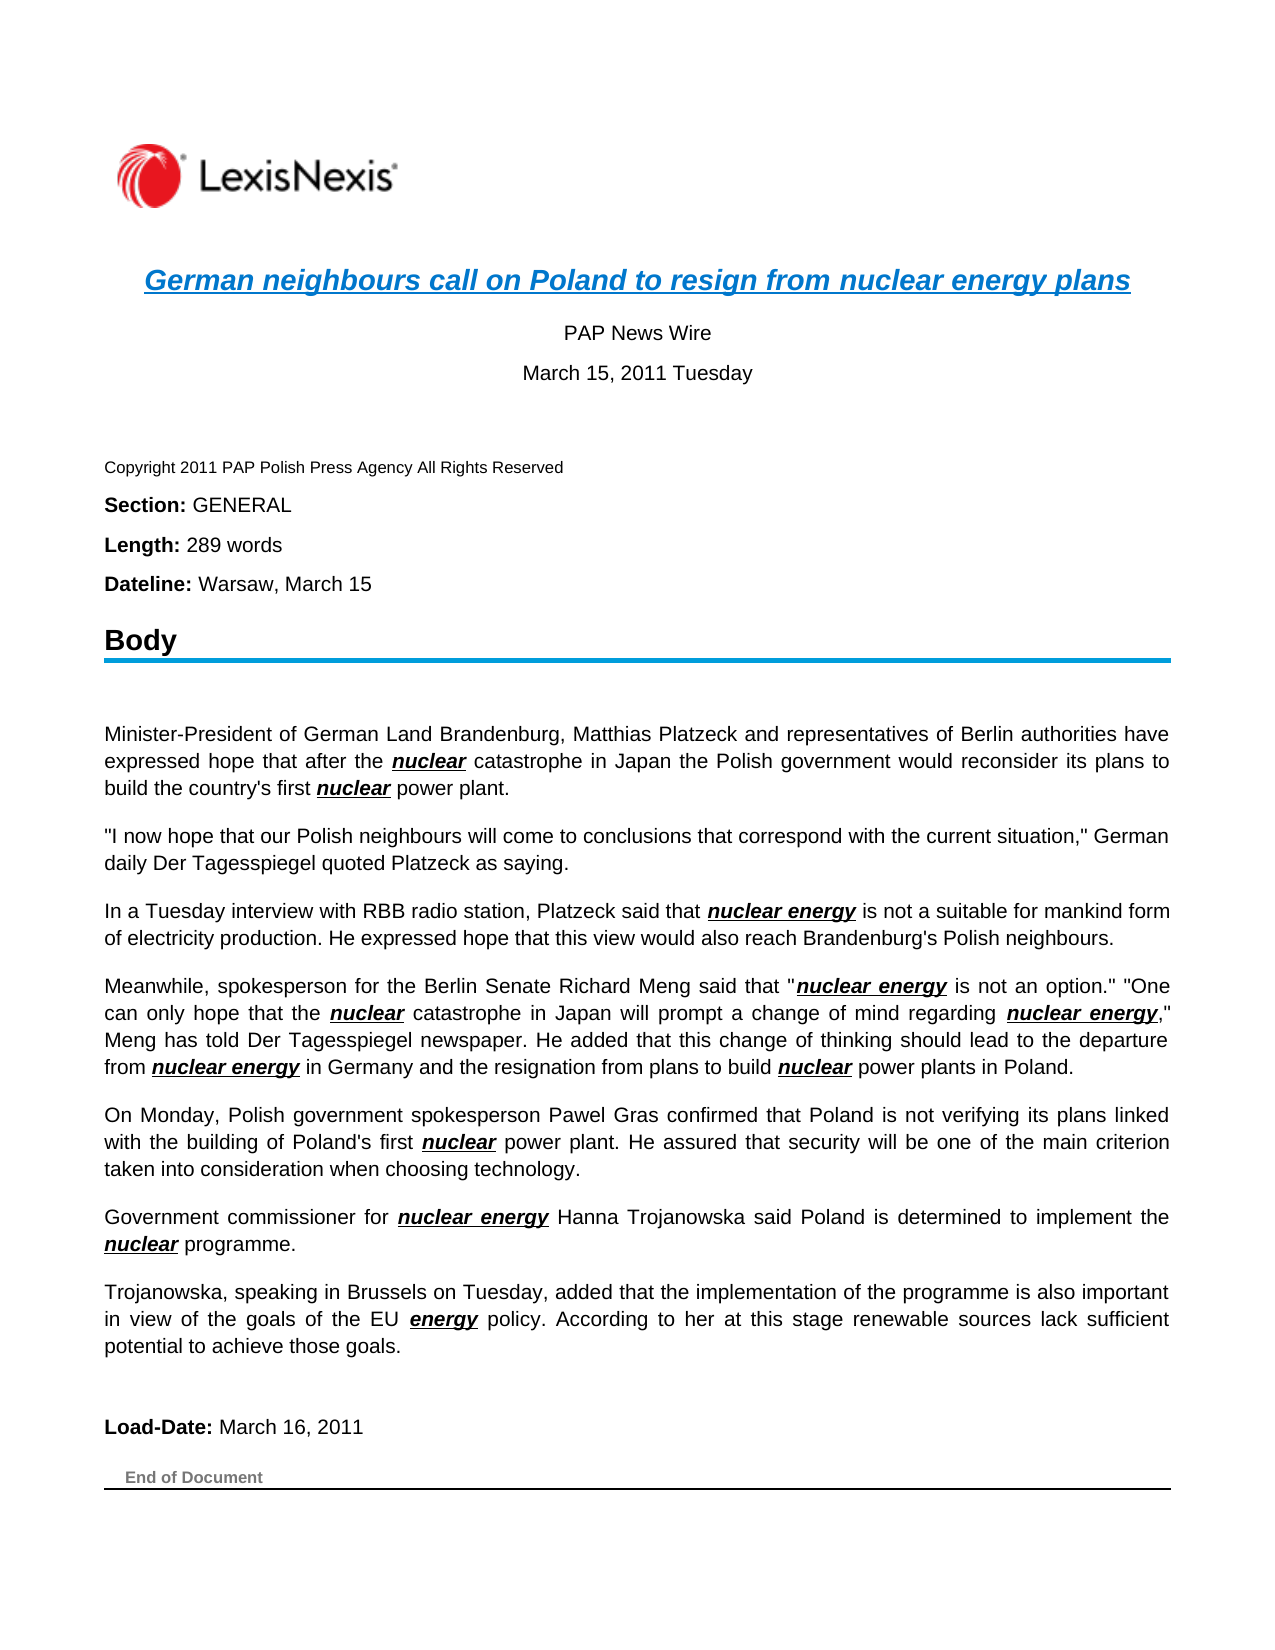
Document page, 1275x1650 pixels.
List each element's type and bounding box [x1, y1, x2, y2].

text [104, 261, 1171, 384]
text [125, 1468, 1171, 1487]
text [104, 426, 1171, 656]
picture [104, 144, 412, 208]
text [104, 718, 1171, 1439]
